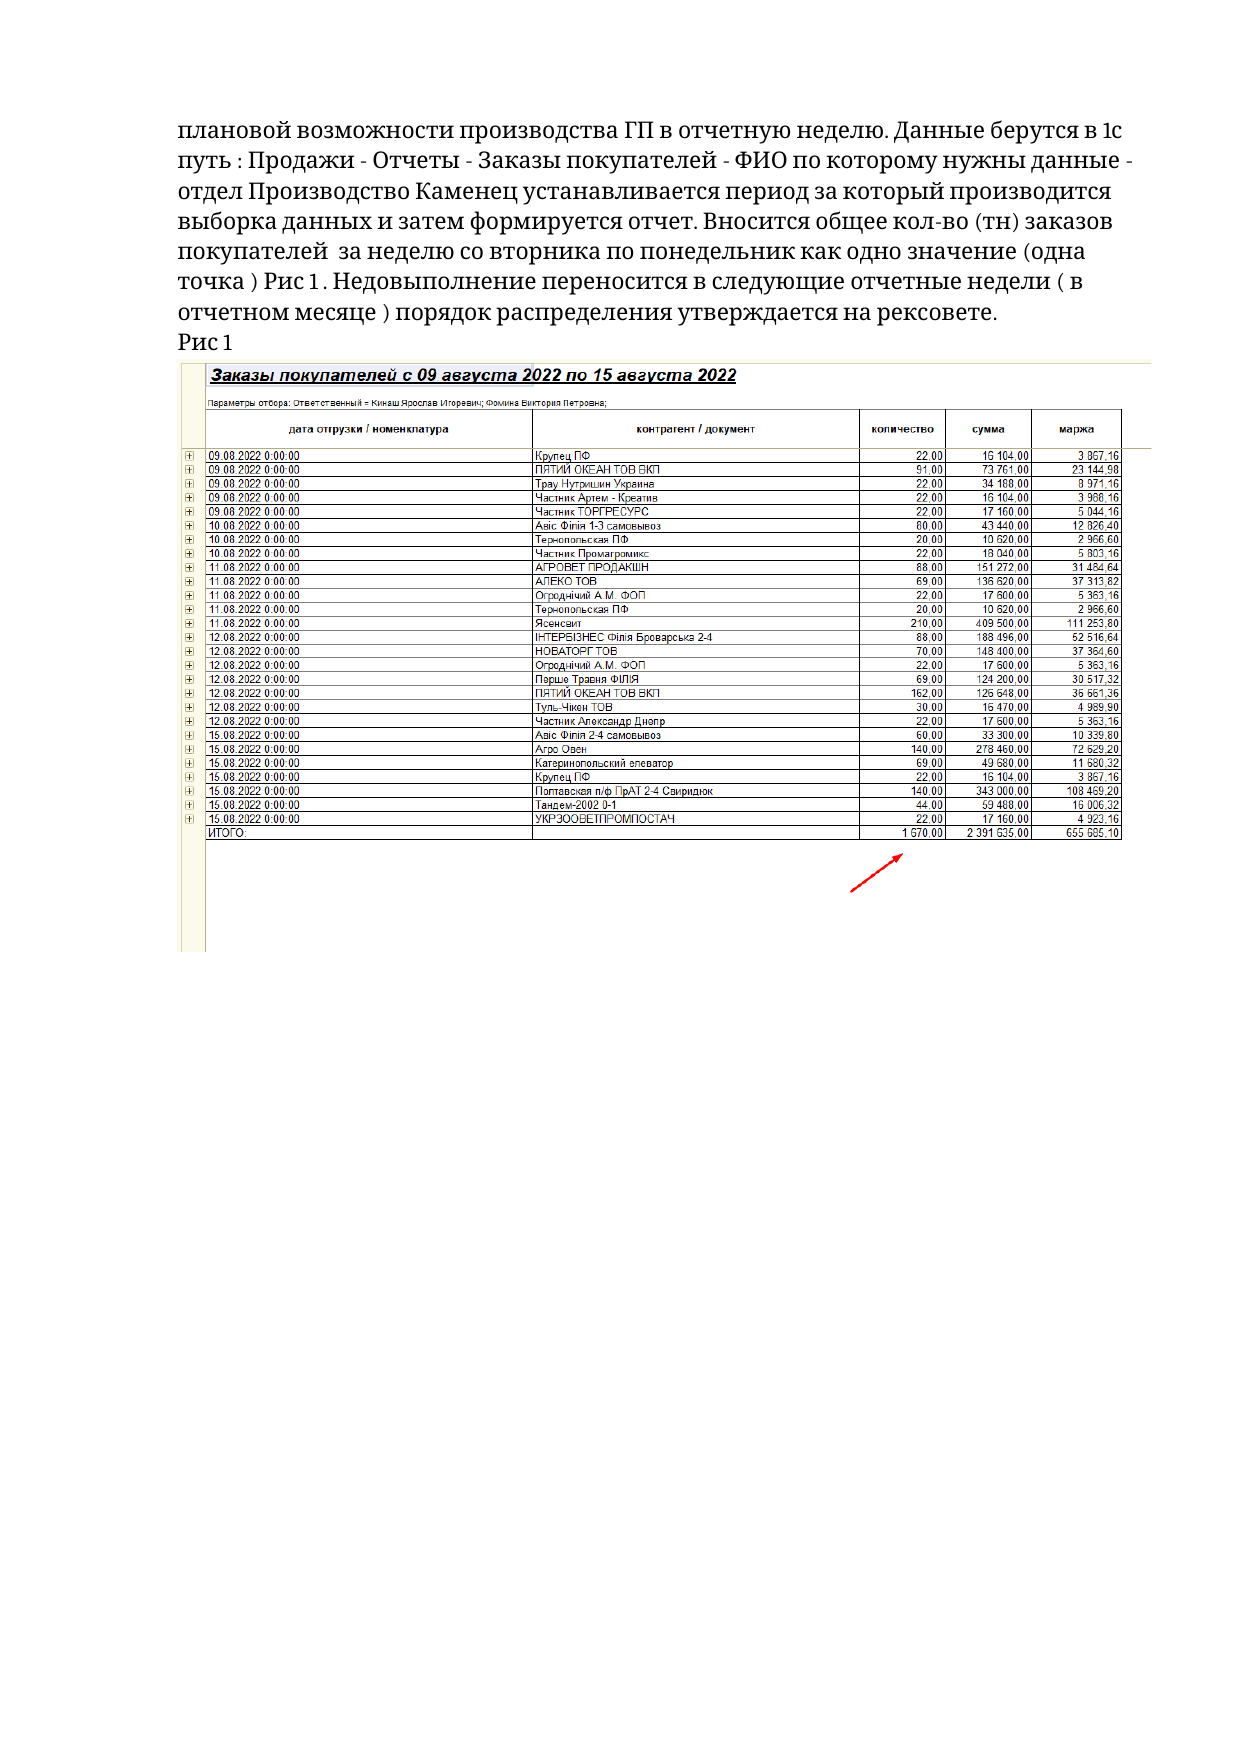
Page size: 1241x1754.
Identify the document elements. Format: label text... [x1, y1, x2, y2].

picture [177, 359, 1152, 952]
text Рис 1 [177, 329, 1152, 356]
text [177, 118, 1152, 326]
